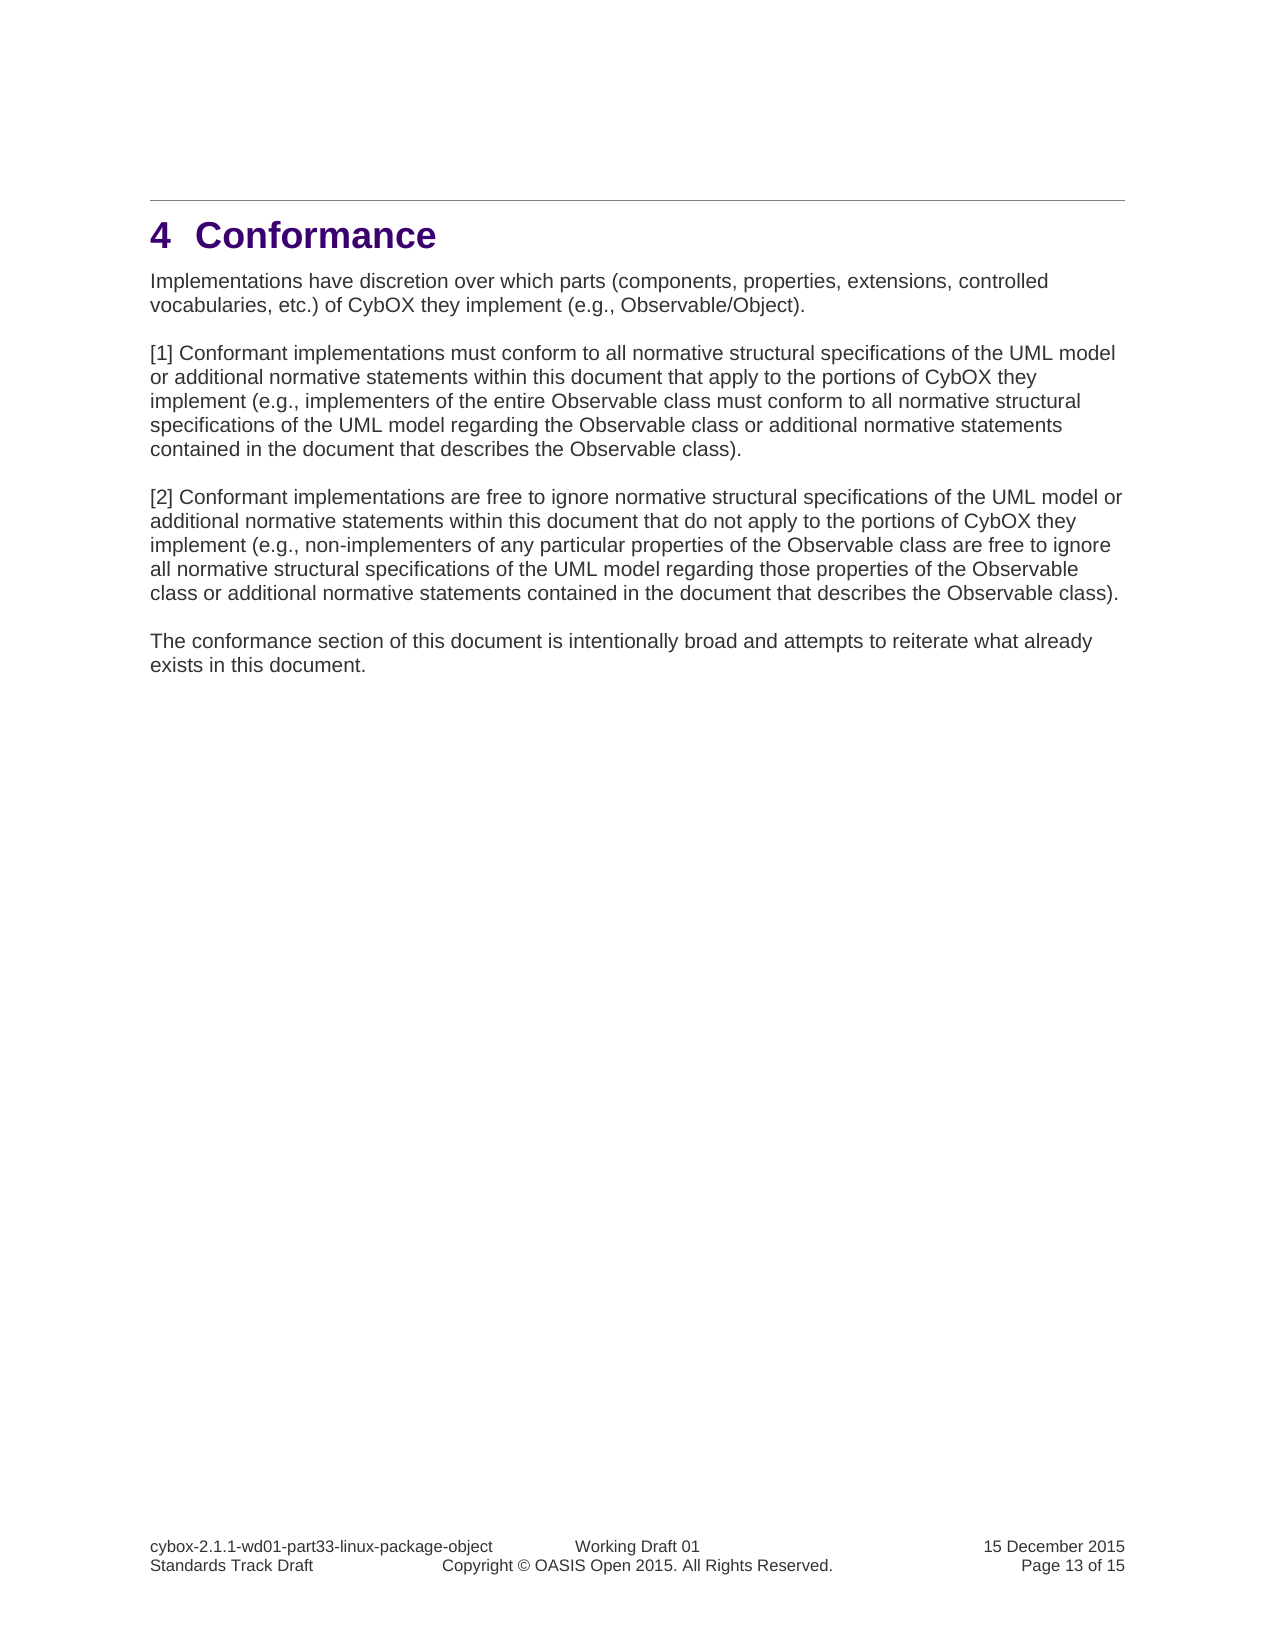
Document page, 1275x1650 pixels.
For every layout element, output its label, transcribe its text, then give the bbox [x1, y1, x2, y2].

text Implementations have discretion over which parts (components, properties, extensions, controlled vocabularies, etc.) of CybOX they implement (e.g., Observable/Object). [150, 269, 1125, 317]
text [1] Conformant implementations must conform to all normative structural specifications of the UML model or additional normative statements within this document that apply to the portions of CybOX they implement (e.g., implementers of the entire Observable class must conform to all normative structural specifications of the UML model regarding the Observable class or additional normative statements contained in the document that describes the Observable class). [150, 341, 1125, 461]
text The conformance section of this document is intentionally broad and attempts to reiterate what already exists in this document. [150, 628, 1125, 676]
text [2] Conformant implementations are free to ignore normative structural specifications of the UML model or additional normative statements within this document that do not apply to the portions of CybOX they implement (e.g., non-implementers of any particular properties of the Observable class are free to ignore all normative structural specifications of the UML model regarding those properties of the Observable class or additional normative statements contained in the document that describes the Observable class). [150, 485, 1125, 604]
subtitle Conformance [150, 201, 1125, 257]
